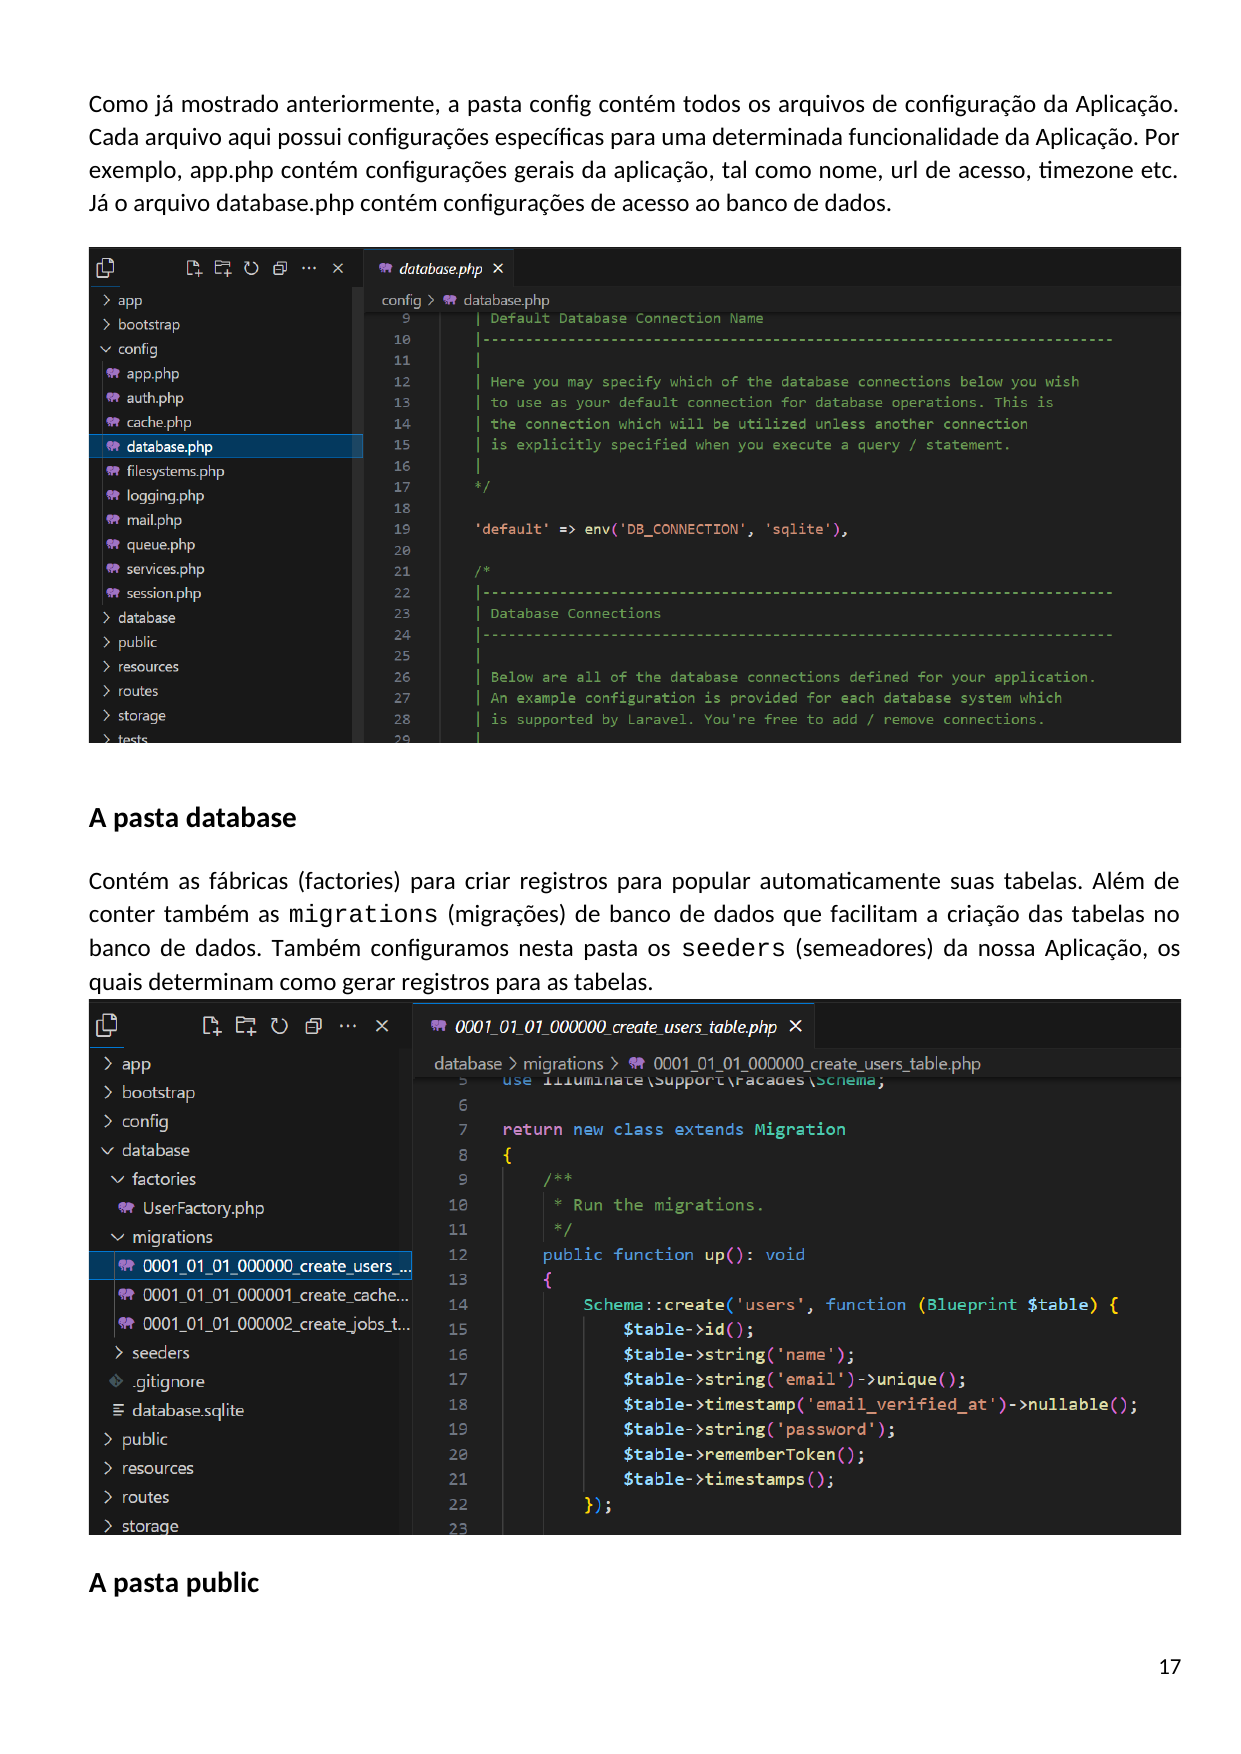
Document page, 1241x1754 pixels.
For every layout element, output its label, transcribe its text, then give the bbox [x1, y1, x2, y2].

text A pasta database [89, 799, 1181, 835]
text Contém as fábricas (factories) para criar registros para popular automaticamente suas tabelas. Além de conter também as migrations (migrações) de banco de dados que facilitam a criação das tabelas no banco de dados. Também configuramos nesta pasta os seeders (semeadores) da nossa Aplicação, os quais determinam como gerar registros para as tabelas. [89, 865, 1181, 997]
text A pasta public [89, 1564, 1181, 1599]
text Como já mostrado anteriormente, a pasta config contém todos os arquivos de configuração da Aplicação. Cada arquivo aqui possui configurações específicas para uma determinada funcionalidade da Aplicação. Por exemplo, app.php contém configurações gerais da aplicação, tal como nome, url de acesso, timezone etc. Já o arquivo database.php contém configurações de acesso ao banco de dados. [89, 89, 1181, 218]
